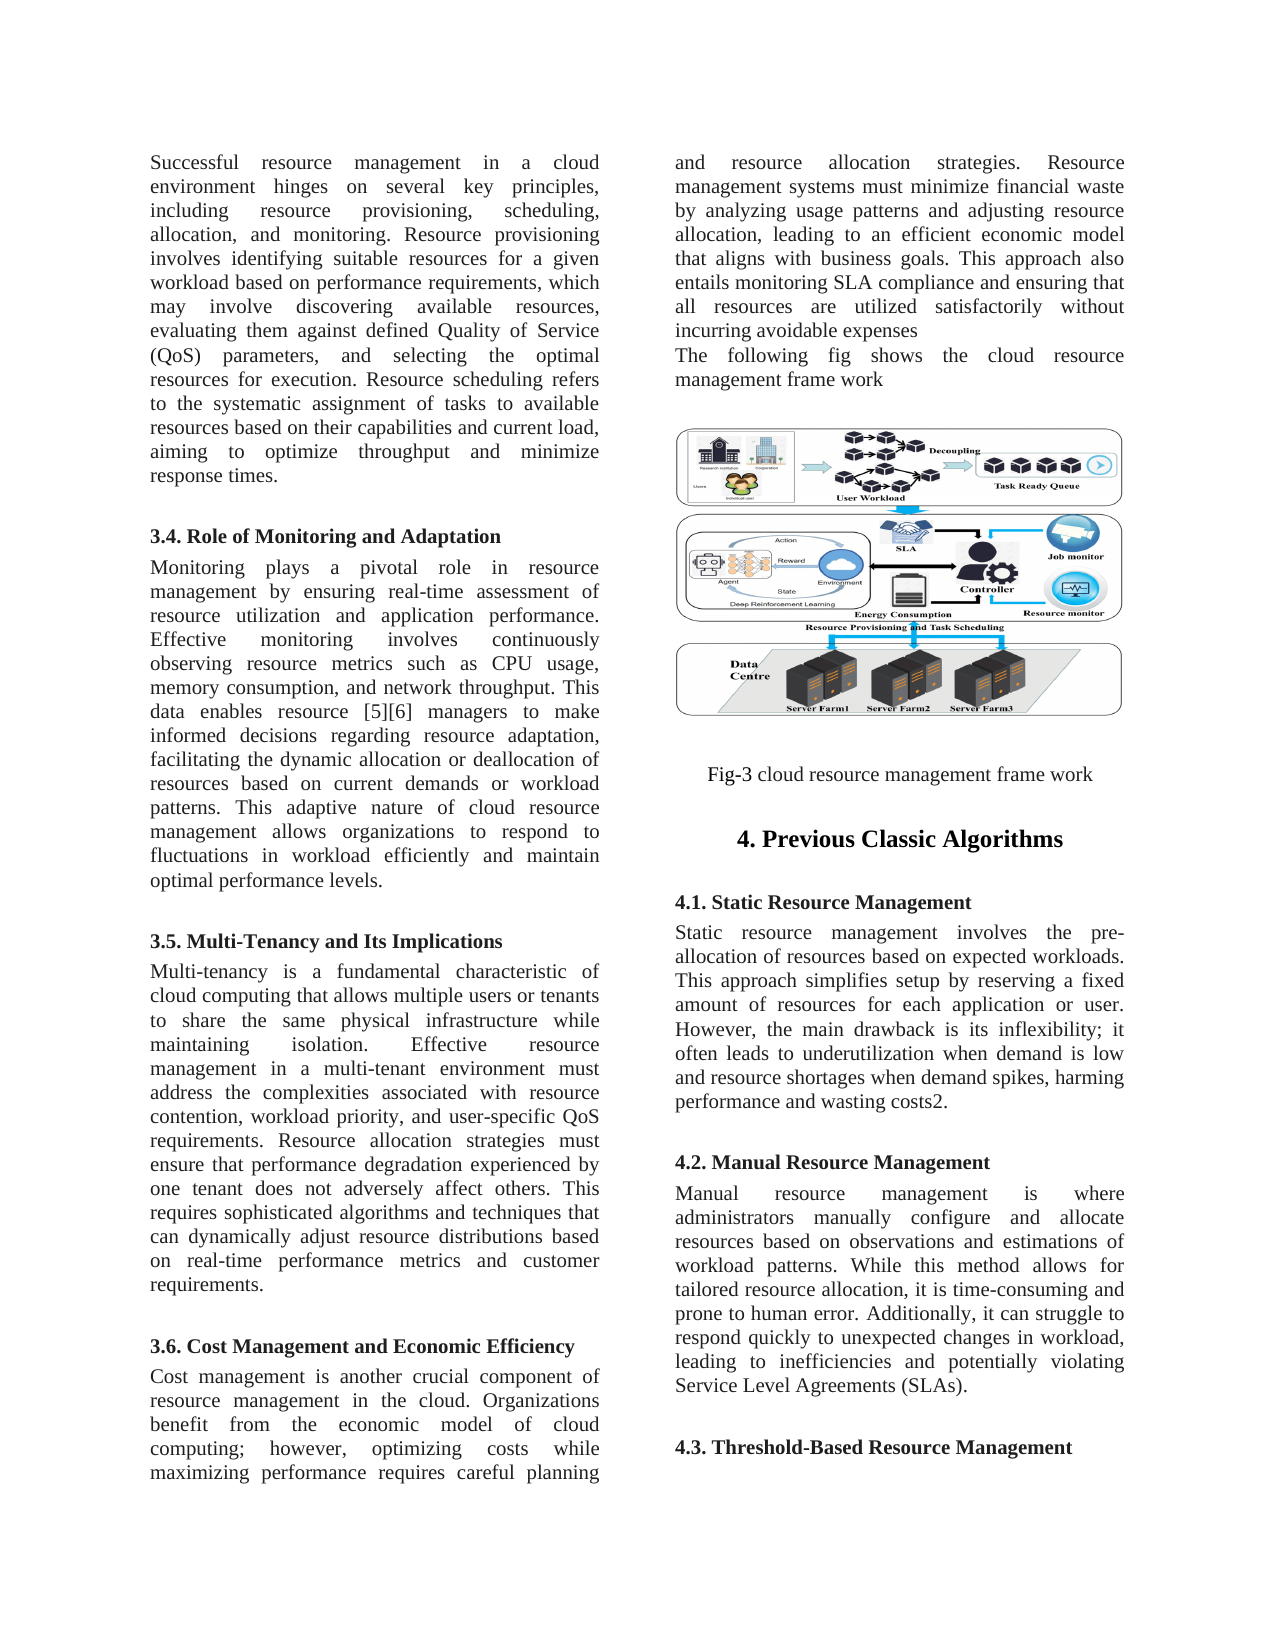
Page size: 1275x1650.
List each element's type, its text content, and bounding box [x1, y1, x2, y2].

text Successful resource management in a cloud environment hinges on several key principles, including resource provisioning, scheduling, allocation, and monitoring. Resource provisioning involves identifying suitable resources for a given workload based on performance requirements, which may involve discovering available resources, evaluating them against defined Quality of Service (QoS) parameters, and selecting the optimal resources for execution. Resource scheduling refers to the systematic assignment of tasks to available resources based on their capabilities and current load, aiming to optimize throughput and minimize response times. [150, 150, 600, 487]
text Cost management is another crucial component of resource management in the cloud. Organizations benefit from the economic model of cloud computing; however, optimizing costs while maximizing performance requires careful planning and resource allocation strategies. Resource management systems must minimize financial waste by analyzing usage patterns and adjusting resource allocation, leading to an efficient economic model that aligns with business goals. This approach also entails monitoring SLA compliance and ensuring that all resources are utilized satisfactorily without incurring avoidable expenses [150, 1364, 600, 1484]
text Cost management is another crucial component of resource management in the cloud. Organizations benefit from the economic model of cloud computing; however, optimizing costs while maximizing performance requires careful planning and resource allocation strategies. Resource management systems must minimize financial waste by analyzing usage patterns and adjusting resource allocation, leading to an efficient economic model that aligns with business goals. This approach also entails monitoring SLA compliance and ensuring that all resources are utilized satisfactorily without incurring avoidable expenses [675, 150, 1125, 342]
subtitle 4.3. Threshold-Based Resource Management [675, 1434, 1125, 1459]
subtitle 4.1. Static Resource Management [675, 890, 1125, 914]
text The following fig shows the cloud resource management frame work [675, 342, 1125, 391]
text Multi-tenancy is a fundamental characteristic of cloud computing that allows multiple users or tenants to share the same physical infrastructure while maintaining isolation. Effective resource management in a multi-tenant environment must address the complexities associated with resource contention, workload priority, and user-specific QoS requirements. Resource allocation strategies must ensure that performance degradation experienced by one tenant does not adversely affect others. This requires sophisticated algorithms and techniques that can dynamically adjust resource distributions based on real-time performance metrics and customer requirements. [150, 959, 600, 1296]
subtitle 4. Previous Classic Algorithms [675, 824, 1125, 852]
text Monitoring plays a pivotal role in resource management by ensuring real-time assessment of resource utilization and application performance. Effective monitoring involves continuously observing resource metrics such as CPU usage, memory consumption, and network throughput. This data enables resource [5][6] managers to make informed decisions regarding resource adaptation, facilitating the dynamic allocation or deallocation of resources based on current demands or workload patterns. This adaptive nature of cloud resource management allows organizations to respond to fluctuations in workload efficiently and maintain optimal performance levels. [150, 555, 600, 892]
text 3.4. Role of Monitoring and Adaptation [150, 524, 600, 548]
text 3.6. Cost Management and Economic Efficiency [150, 1334, 600, 1358]
text Manual resource management is where administrators manually configure and allocate resources based on observations and estimations of workload patterns. While this method allows for tailored resource allocation, it is time-consuming and prone to human error. Additionally, it can struggle to respond quickly to unexpected changes in workload, leading to inefficiencies and potentially violating Service Level Agreements (SLAs). [675, 1181, 1125, 1397]
subtitle 4.2. Manual Resource Management [675, 1150, 1125, 1174]
text 3.5. Multi-Tenancy and Its Implications [150, 929, 600, 953]
text Fig-3 cloud resource management frame work [675, 762, 1125, 786]
picture [675, 428, 1123, 716]
text Static resource management involves the pre-allocation of resources based on expected workloads. This approach simplifies setup by reserving a fixed amount of resources for each application or user. However, the main drawback is its inflexibility; it often leads to underutilization when demand is low and resource shortages when demand spikes, harming performance and wasting costs2. [675, 920, 1125, 1113]
